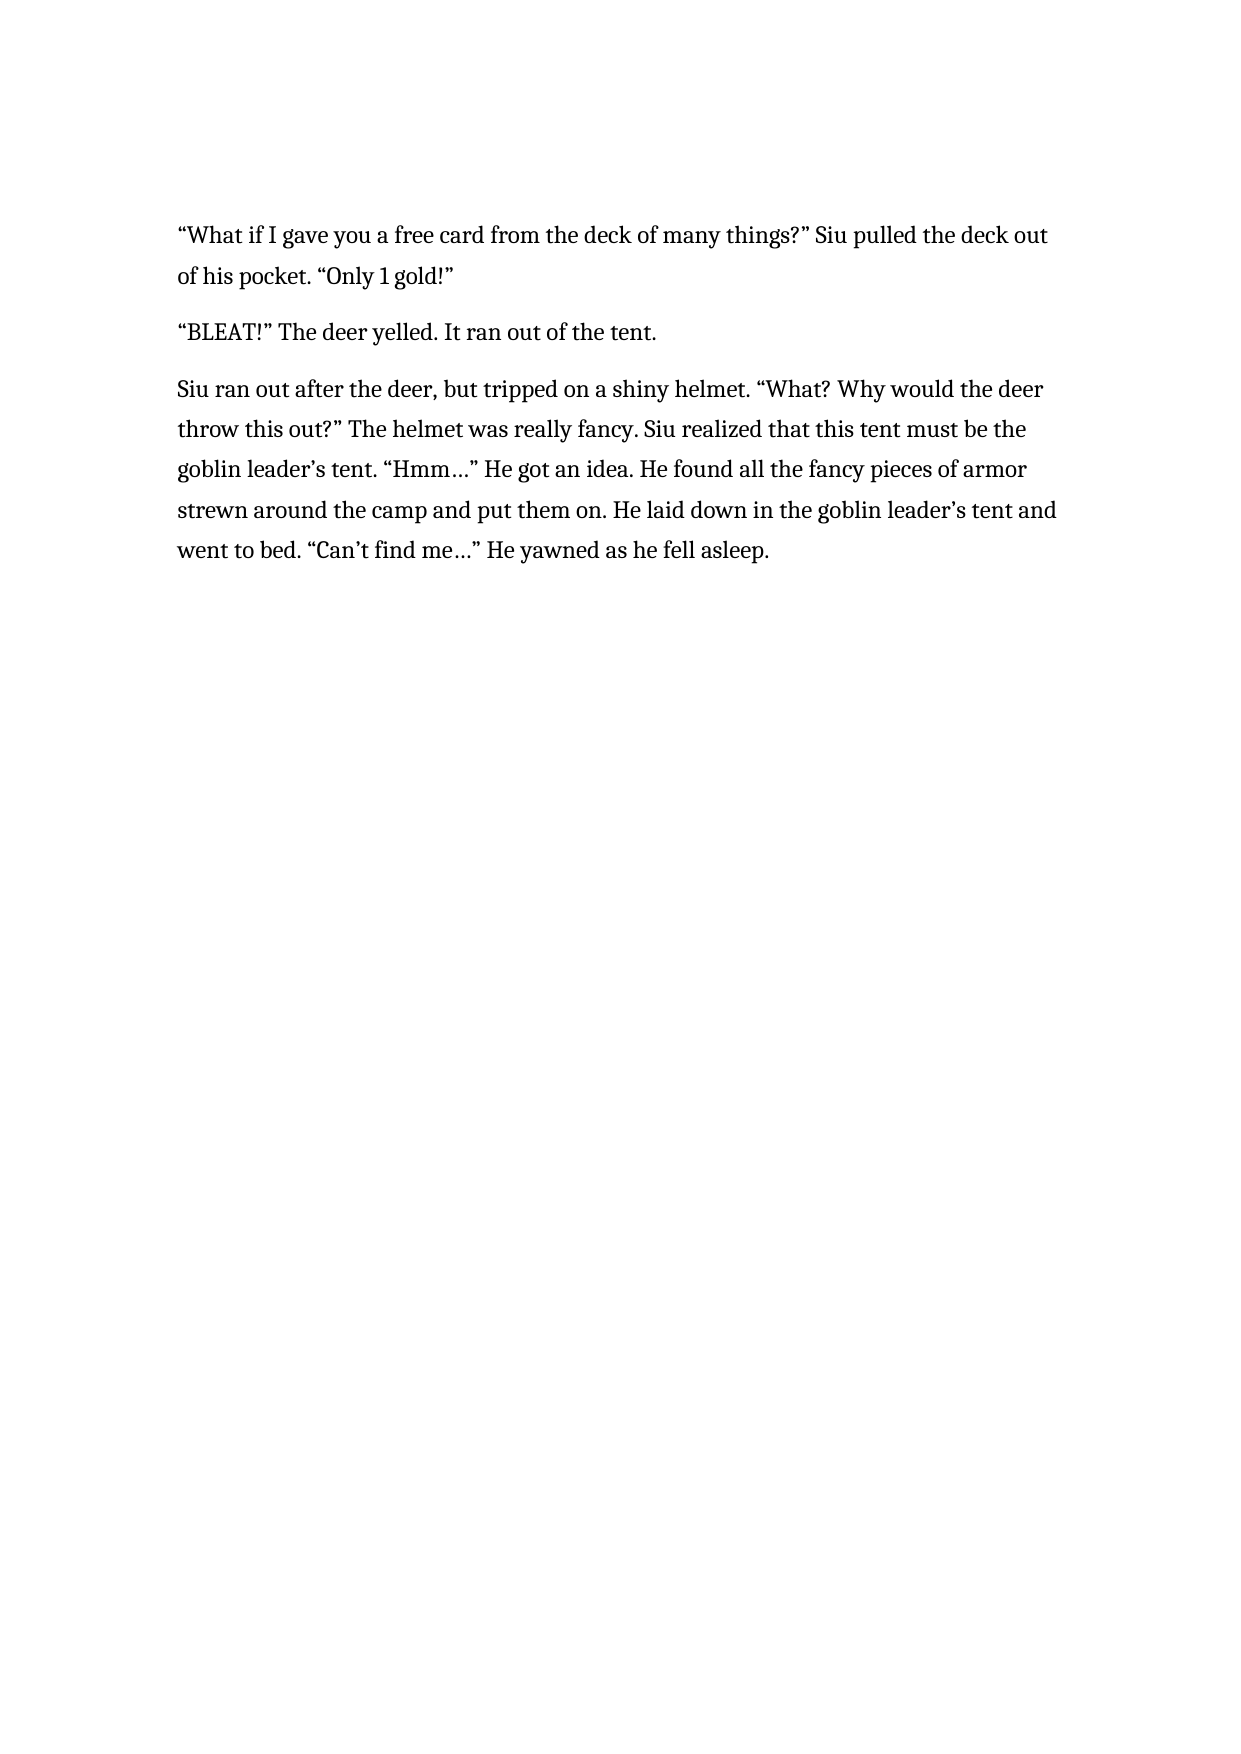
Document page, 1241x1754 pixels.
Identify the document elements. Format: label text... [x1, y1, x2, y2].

text “What if I gave you a free card from the deck of many things?” Siu pulled the deck out of his pocket. “Only 1 gold!” [177, 217, 1063, 295]
text Siu ran out after the deer, but tripped on a shiny helmet. “What? Why would the deer throw this out?” The helmet was really fancy. Siu realized that this tent must be the goblin leader’s tent. “Hmm…” He got an idea. He found all the fancy pieces of armor strewn around the camp and put them on. He laid down in the goblin leader’s tent and went to bed. “Can’t find me…” He yawned as he fell asleep. [177, 370, 1063, 569]
text “BLEAT!” The deer yelled. It ran out of the tent. [177, 314, 1063, 351]
